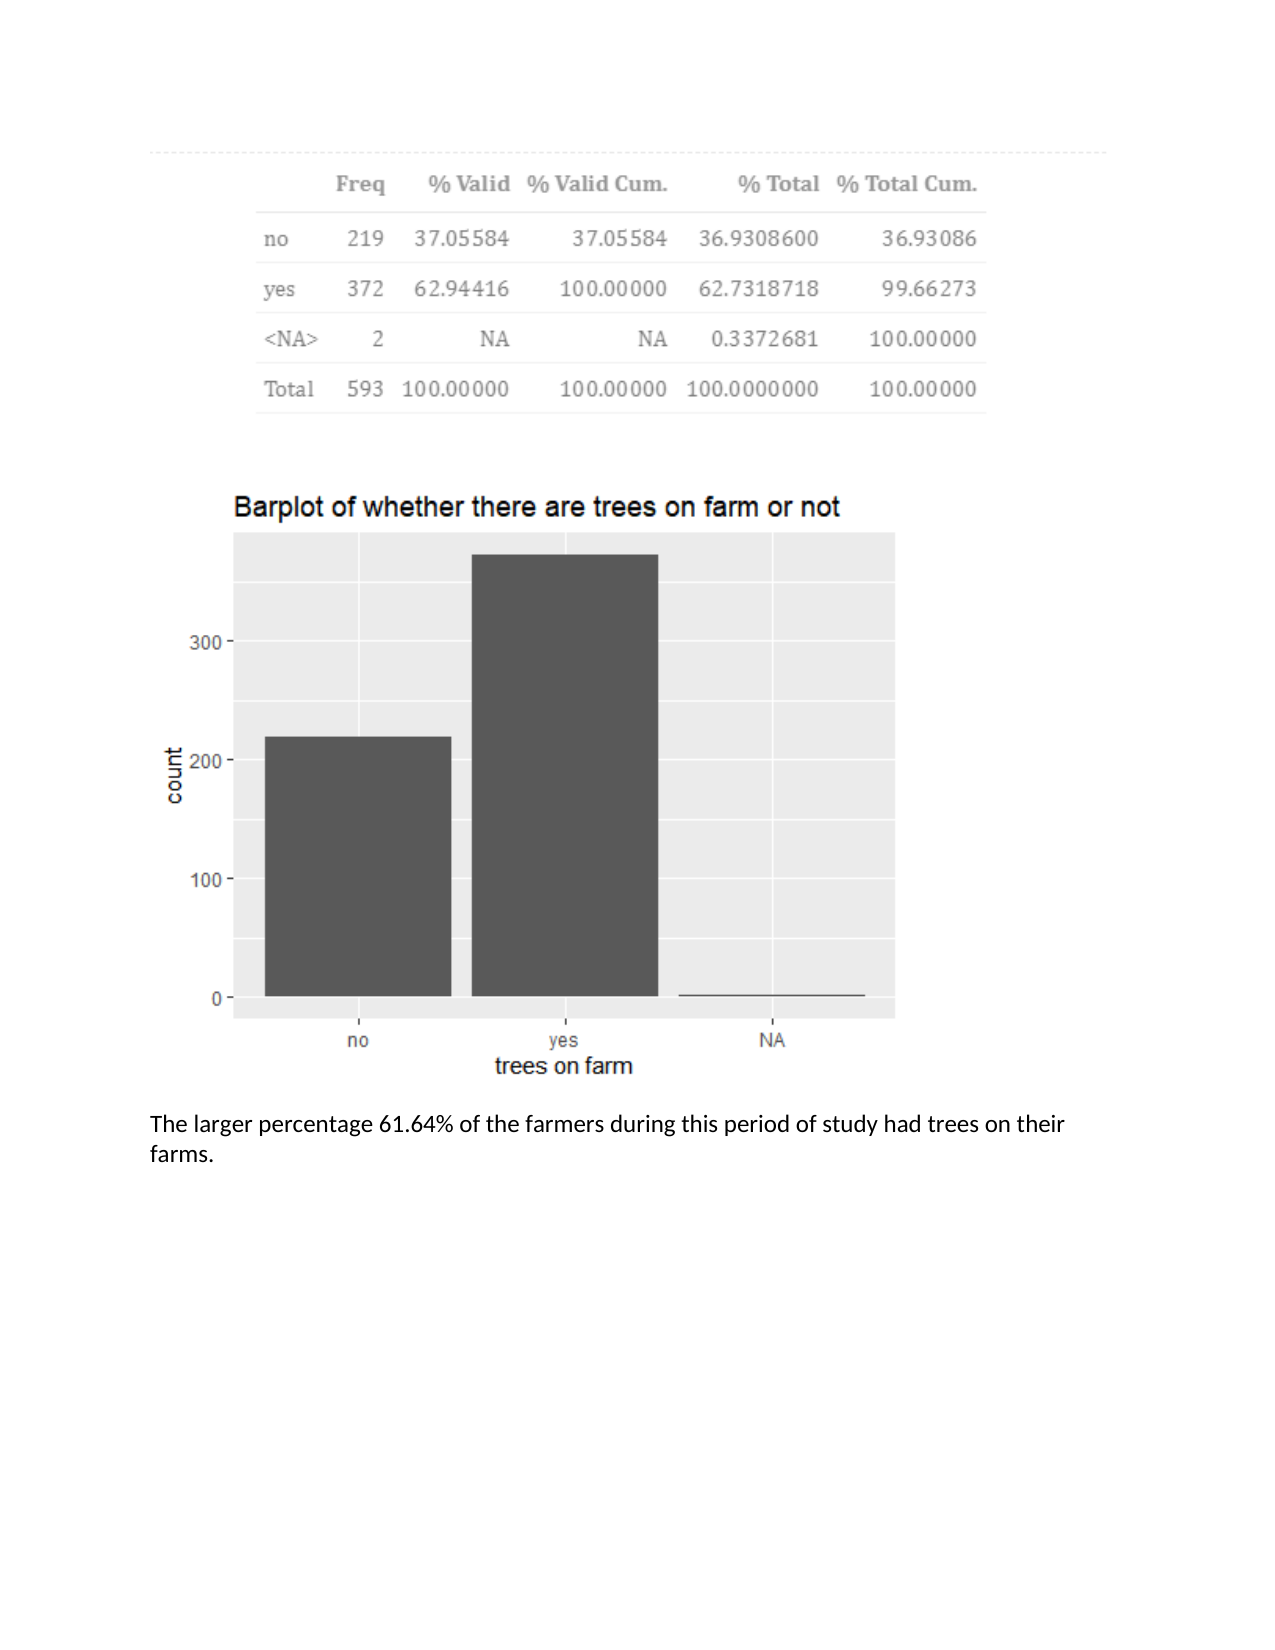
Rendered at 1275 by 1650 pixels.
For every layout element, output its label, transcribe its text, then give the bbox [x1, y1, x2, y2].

text The larger percentage 61.64% of the farmers during this period of study had trees on their farms. [150, 1108, 1125, 1169]
picture [150, 150, 1107, 1090]
